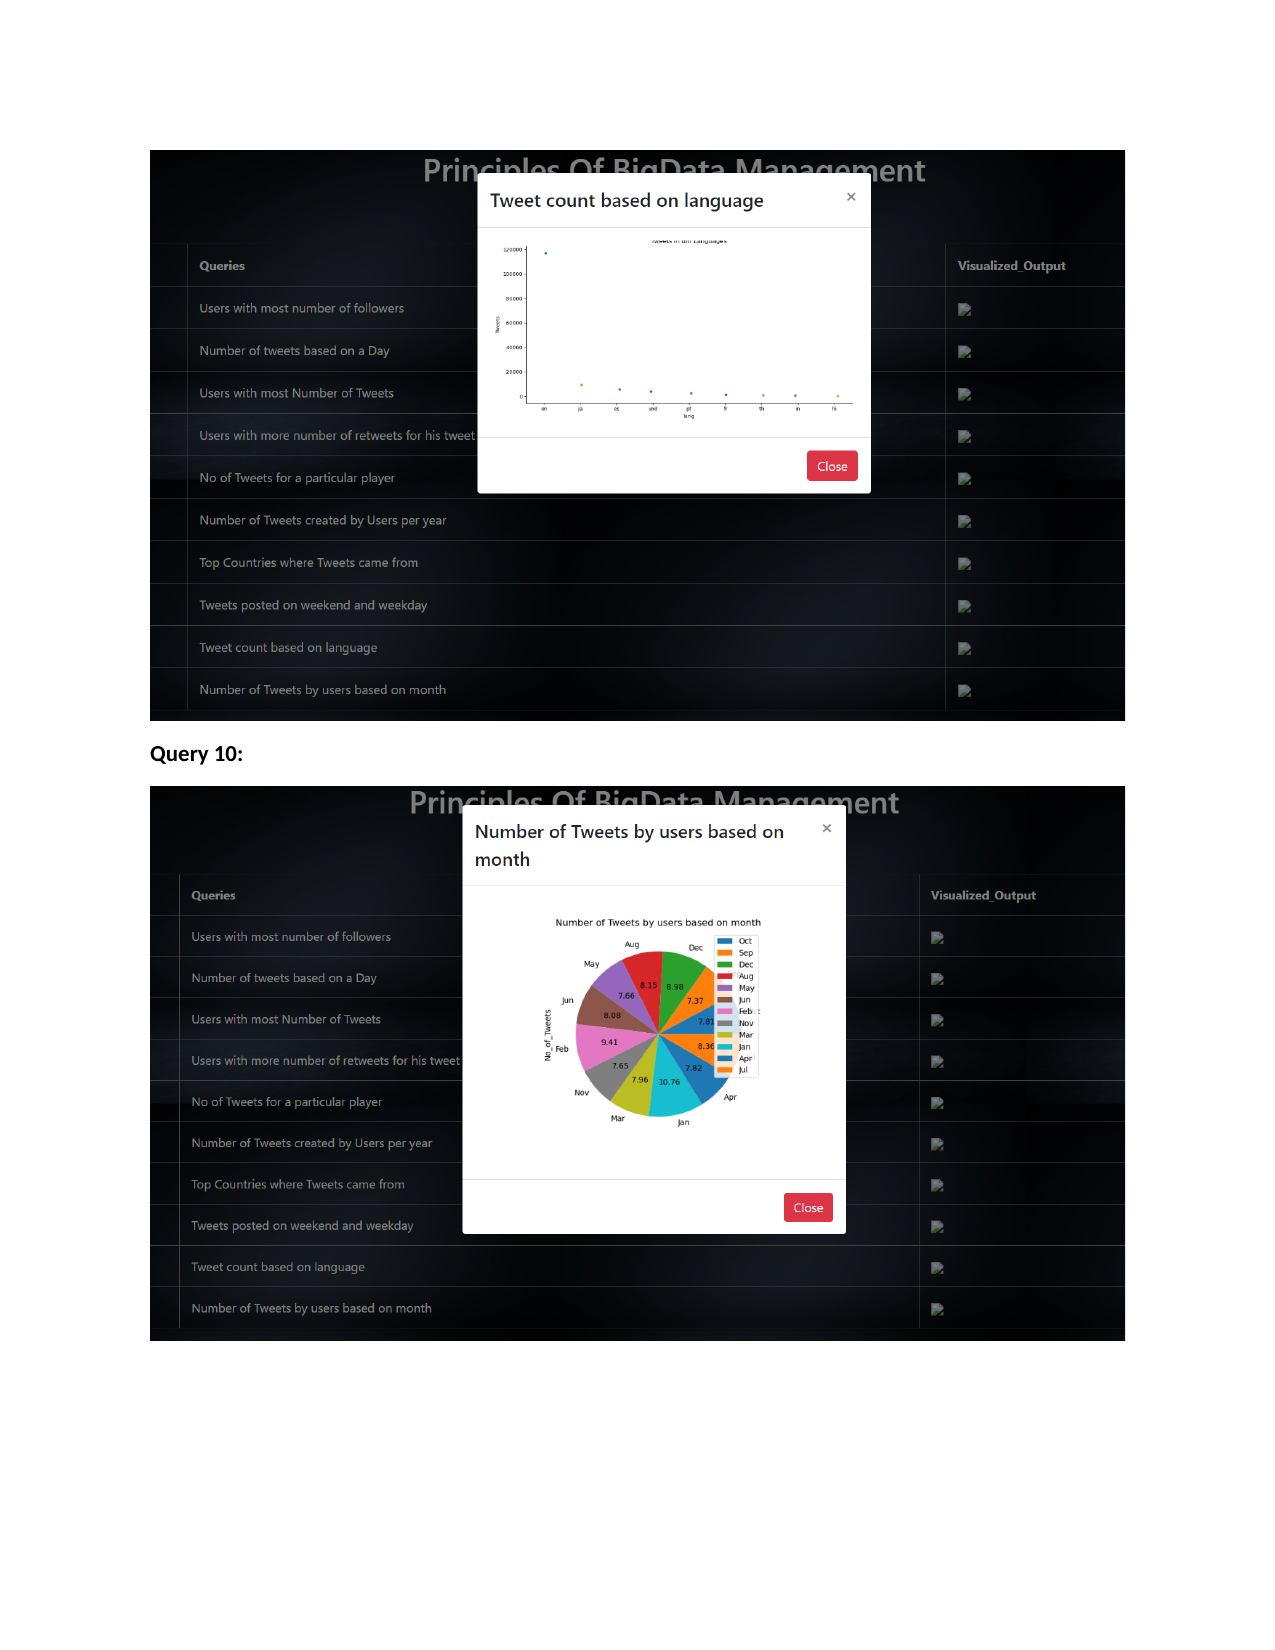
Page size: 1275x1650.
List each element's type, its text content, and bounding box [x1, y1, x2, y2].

picture [150, 150, 1125, 721]
picture [150, 786, 1125, 1341]
text Query 10: [150, 739, 1125, 767]
